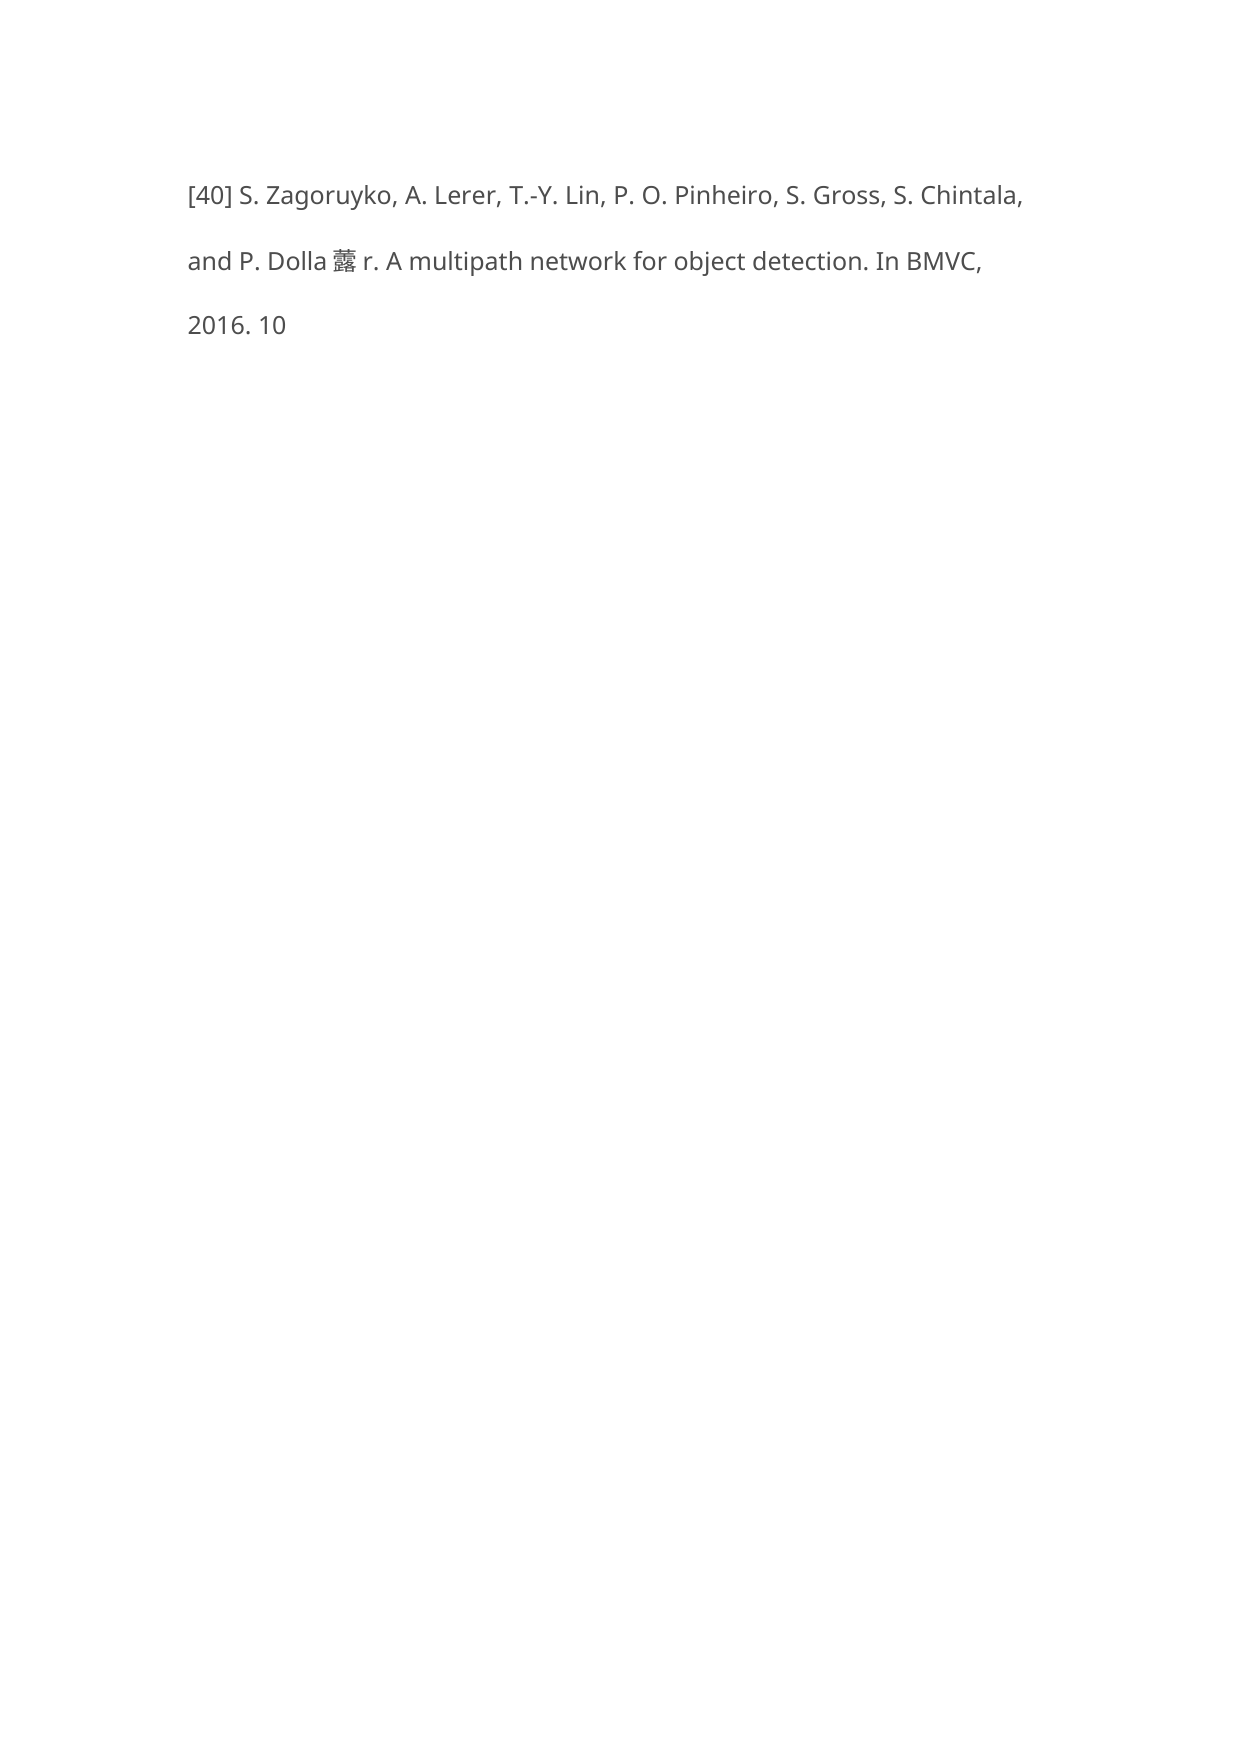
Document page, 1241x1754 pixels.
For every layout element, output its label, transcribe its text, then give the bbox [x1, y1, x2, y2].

text [40] S. Zagoruyko, A. Lerer, T.-Y. Lin, P. O. Pinheiro, S. Gross, S. Chintala, and P. Dolla虂r. A multipath network for object detection. In BMVC, 2016. 10 [187, 162, 1053, 357]
